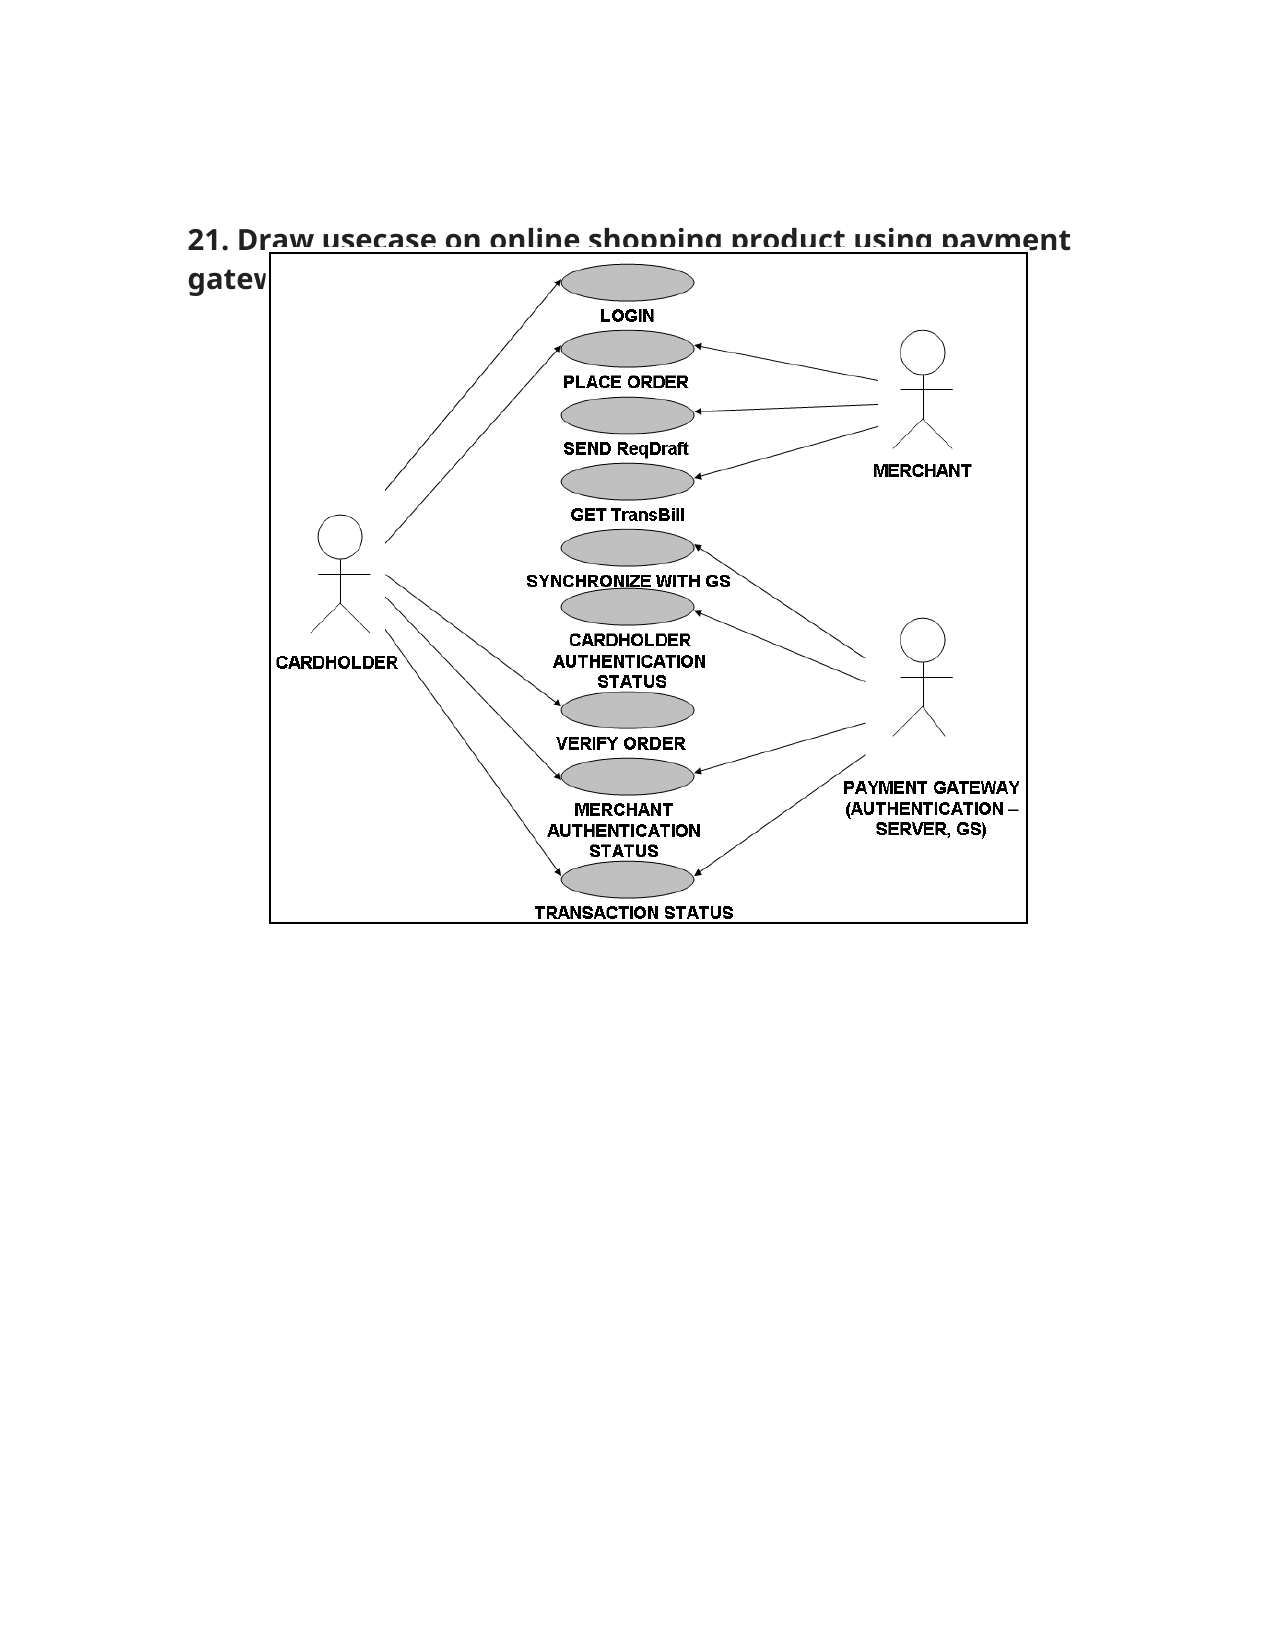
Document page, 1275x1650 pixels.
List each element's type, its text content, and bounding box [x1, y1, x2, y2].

text 21. Draw usecase on online shopping product using payment gateway. [1030, 219, 1125, 298]
picture [265, 247, 1030, 927]
